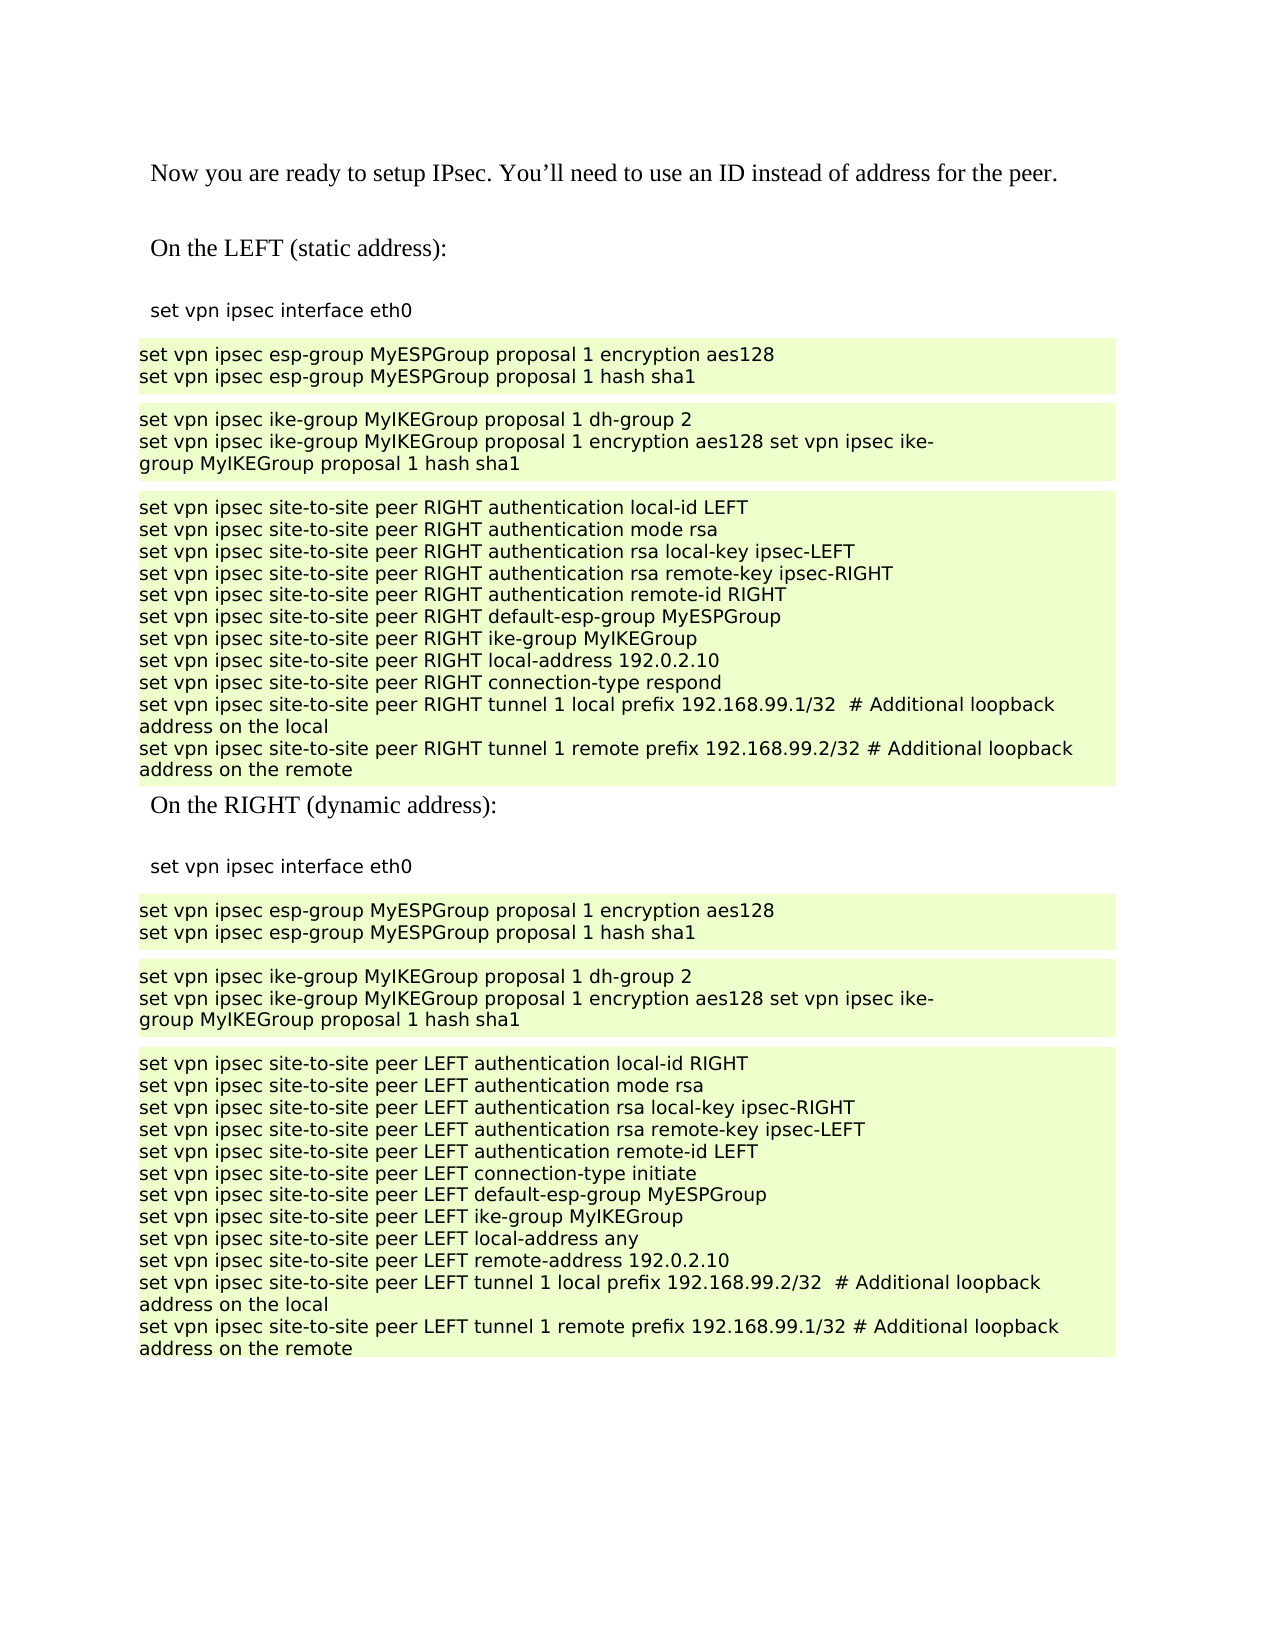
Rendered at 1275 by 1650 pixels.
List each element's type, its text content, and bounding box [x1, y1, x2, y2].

text On the RIGHT (dynamic address): [150, 791, 1127, 819]
table_header set vpn ipsec ike-group MyIKEGroup proposal 1 dh-group 2 set vpn ipsec ike-group MyIKEGroup proposal 1 encryption aes128 set vpn ipsec ike-group MyIKEGroup proposal 1 hash sha1 [139, 403, 1116, 481]
text set vpn ipsec interface eth0 [150, 300, 1127, 322]
text set vpn ipsec interface eth0 [150, 856, 1127, 878]
table_header set vpn ipsec esp-group MyESPGroup proposal 1 encryption aes128 set vpn ipsec esp-group MyESPGroup proposal 1 hash sha1 [139, 338, 1116, 394]
table_header set vpn ipsec site-to-site peer RIGHT authentication local-id LEFT set vpn ipsec site-to-site peer RIGHT authentication mode rsa set vpn ipsec site-to-site peer RIGHT authentication rsa local-key ipsec-LEFT set vpn ipsec site-to-site peer RIGHT authentication rsa remote-key ipsec-RIGHT set vpn ipsec site-to-site peer RIGHT authentication remote-id RIGHT set vpn ipsec site-to-site peer RIGHT default-esp-group MyESPGroup set vpn ipsec site-to-site peer RIGHT ike-group MyIKEGroup set vpn ipsec site-to-site peer RIGHT local-address 192.0.2.10 set vpn ipsec site-to-site peer RIGHT connection-type respond set vpn ipsec site-to-site peer RIGHT tunnel 1 local prefix 192.168.99.1/32 # Additional loopback address on the local set vpn ipsec site-to-site peer RIGHT tunnel 1 remote prefix 192.168.99.2/32 # Additional loopback address on the remote [139, 491, 1116, 786]
table_header set vpn ipsec ike-group MyIKEGroup proposal 1 dh-group 2 set vpn ipsec ike-group MyIKEGroup proposal 1 encryption aes128 set vpn ipsec ike-group MyIKEGroup proposal 1 hash sha1 [139, 959, 1116, 1037]
text Now you are ready to setup IPsec. You’ll need to use an ID instead of address for the peer. [150, 160, 1127, 187]
text On the LEFT (static address): [150, 235, 1127, 262]
table_header set vpn ipsec site-to-site peer LEFT authentication local-id RIGHT set vpn ipsec site-to-site peer LEFT authentication mode rsa set vpn ipsec site-to-site peer LEFT authentication rsa local-key ipsec-RIGHT set vpn ipsec site-to-site peer LEFT authentication rsa remote-key ipsec-LEFT set vpn ipsec site-to-site peer LEFT authentication remote-id LEFT set vpn ipsec site-to-site peer LEFT connection-type initiate set vpn ipsec site-to-site peer LEFT default-esp-group MyESPGroup set vpn ipsec site-to-site peer LEFT ike-group MyIKEGroup set vpn ipsec site-to-site peer LEFT local-address any set vpn ipsec site-to-site peer LEFT remote-address 192.0.2.10 set vpn ipsec site-to-site peer LEFT tunnel 1 local prefix 192.168.99.2/32 # Additional loopback address on the local set vpn ipsec site-to-site peer LEFT tunnel 1 remote prefix 192.168.99.1/32 # Additional loopback address on the remote [139, 1047, 1116, 1357]
table_header set vpn ipsec esp-group MyESPGroup proposal 1 encryption aes128 set vpn ipsec esp-group MyESPGroup proposal 1 hash sha1 [139, 894, 1116, 950]
